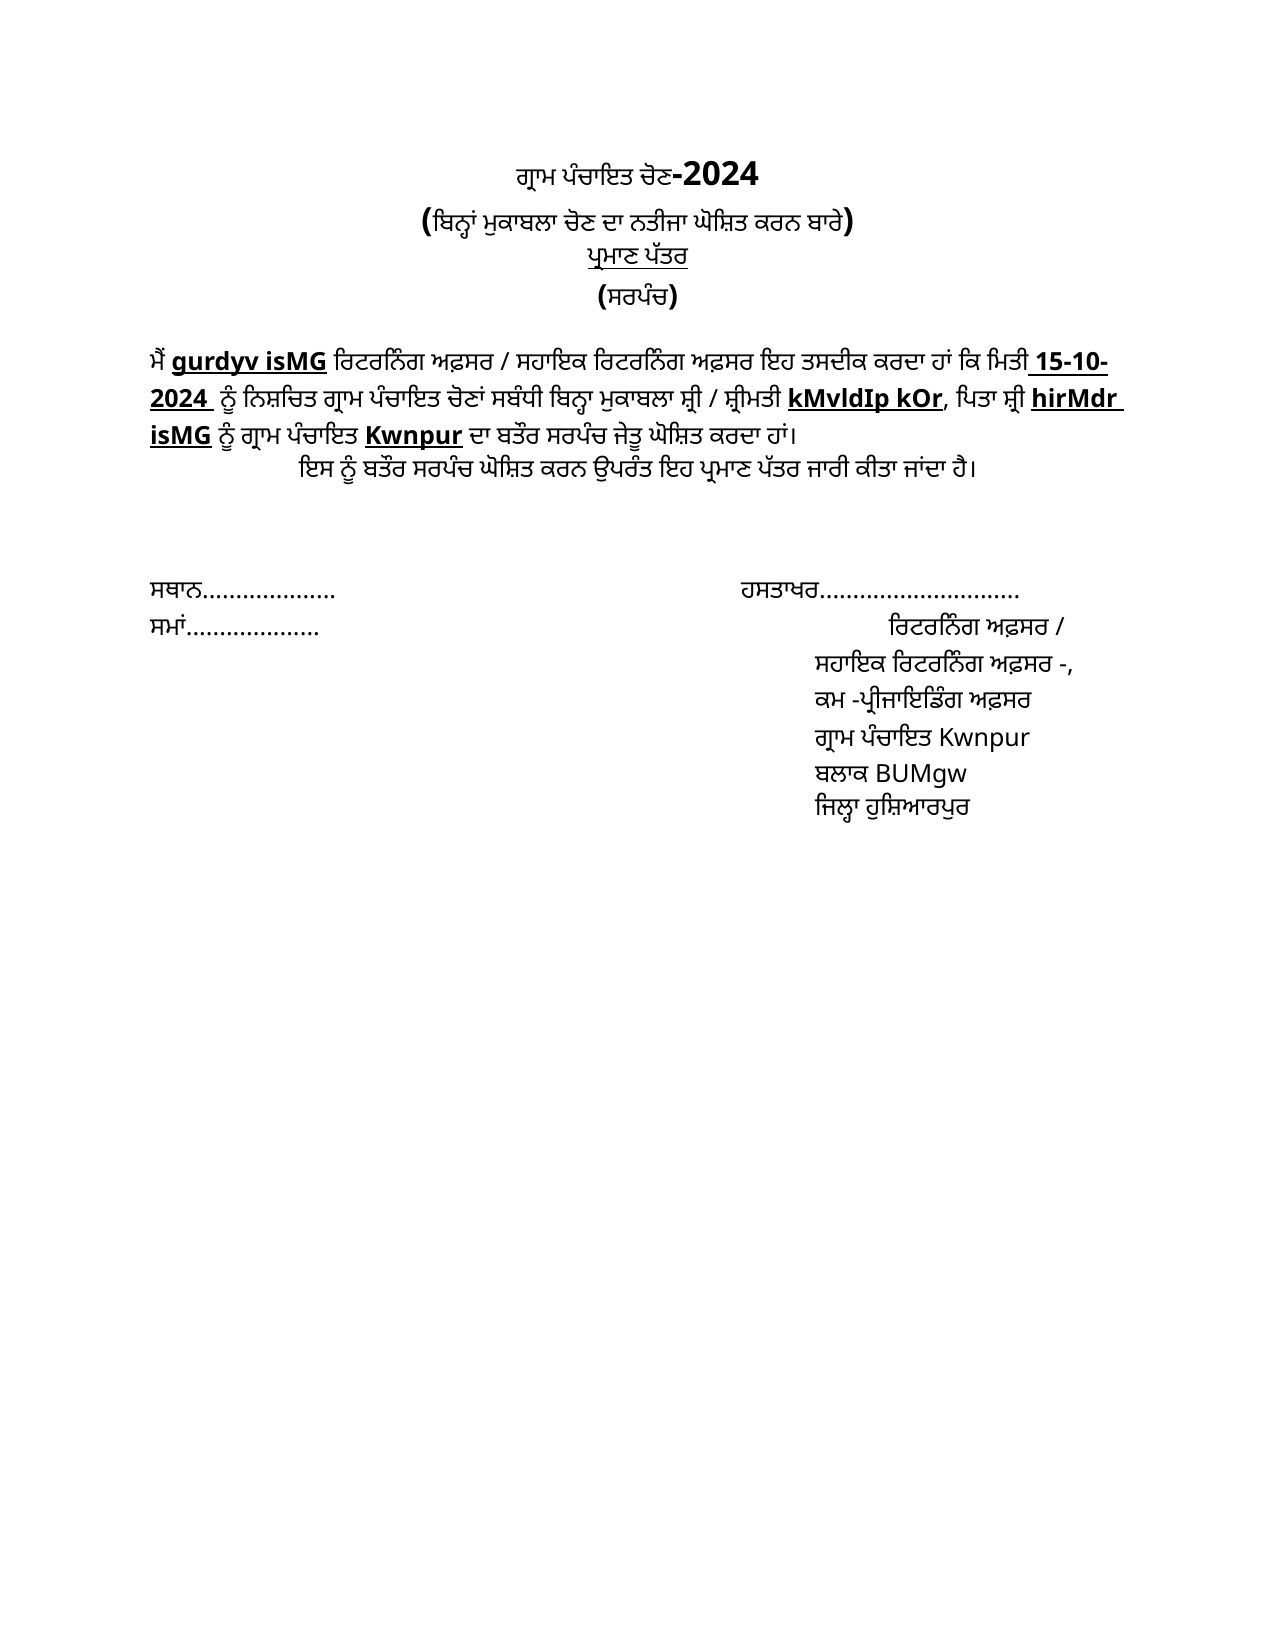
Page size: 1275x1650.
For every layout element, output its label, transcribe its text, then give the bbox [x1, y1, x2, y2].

text ਪ੍ਰਮਾਣ ਪੱਤਰ [150, 241, 1125, 270]
text ਸਹਾਇਕ ਰਿਟਰਨਿੰਗ ਅਫ਼ਸਰ -, [150, 645, 1125, 679]
text ਬਲਾਕ BUMgw [150, 748, 1125, 782]
text ਗ੍ਰਾਮ ਪੰਚਾਇਤ Kwnpur [150, 713, 1125, 748]
text ਸਥਾਨ.................... ਹਸਤਾਖਰ.............................. [150, 577, 1125, 611]
text ਇਸ ਨੂੰ ਬਤੌਰ ਸਰਪੰਚ ਘੋਸ਼ਿਤ ਕਰਨ ਉਪਰੰਤ ਇਹ ਪ੍ਰਮਾਣ ਪੱਤਰ ਜਾਰੀ ਕੀਤਾ ਜਾਂਦਾ ਹੈ। [150, 446, 1125, 475]
text ਸਮਾਂ.................... ਰਿਟਰਨਿੰਗ ਅਫ਼ਸਰ / [150, 611, 1125, 645]
text ਗ੍ਰਾਮ ਪੰਚਾਇਤ ਚੋਣ-2024 [150, 150, 1125, 195]
text (ਬਿਨ੍ਹਾਂ ਮੁਕਾਬਲਾ ਚੋਣ ਦਾ ਨਤੀਜਾ ਘੋਸ਼ਿਤ ਕਰਨ ਬਾਰੇ) [150, 195, 1125, 241]
text ਜਿਲ੍ਹਾ ਹੁਸ਼ਿਆਰਪੁਰ [150, 782, 1125, 811]
text ਮੈਂ gurdyv isMG ਰਿਟਰਨਿੰਗ ਅਫ਼ਸਰ / ਸਹਾਇਕ ਰਿਟਰਨਿੰਗ ਅਫ਼ਸਰ ਇਹ ਤਸਦੀਕ ਕਰਦਾ ਹਾਂ ਕਿ ਮਿਤੀ 15-10-2024 ਨੂੰ ਨਿਸ਼ਚਿਤ ਗ੍ਰਾਮ ਪੰਚਾਇਤ ਚੋਣਾਂ ਸਬੰਧੀ ਬਿਨ੍ਹਾ ਮੁਕਾਬਲਾ ਸ਼੍ਰੀ / ਸ਼੍ਰੀਮਤੀ kMvldIp kOr, ਪਿਤਾ ਸ਼੍ਰੀ hirMdr isMG ਨੂੰ ਗ੍ਰਾਮ ਪੰਚਾਇਤ Kwnpur ਦਾ ਬਤੌਰ ਸਰਪੰਚ ਜੇਤੂ ਘੋਸ਼ਿਤ ਕਰਦਾ ਹਾਂ। [150, 344, 1125, 446]
text (ਸਰਪੰਚ) [150, 270, 1125, 310]
text ਕਮ -ਪ੍ਰੀਜਾਇਡਿੰਗ ਅਫ਼ਸਰ [150, 679, 1125, 713]
